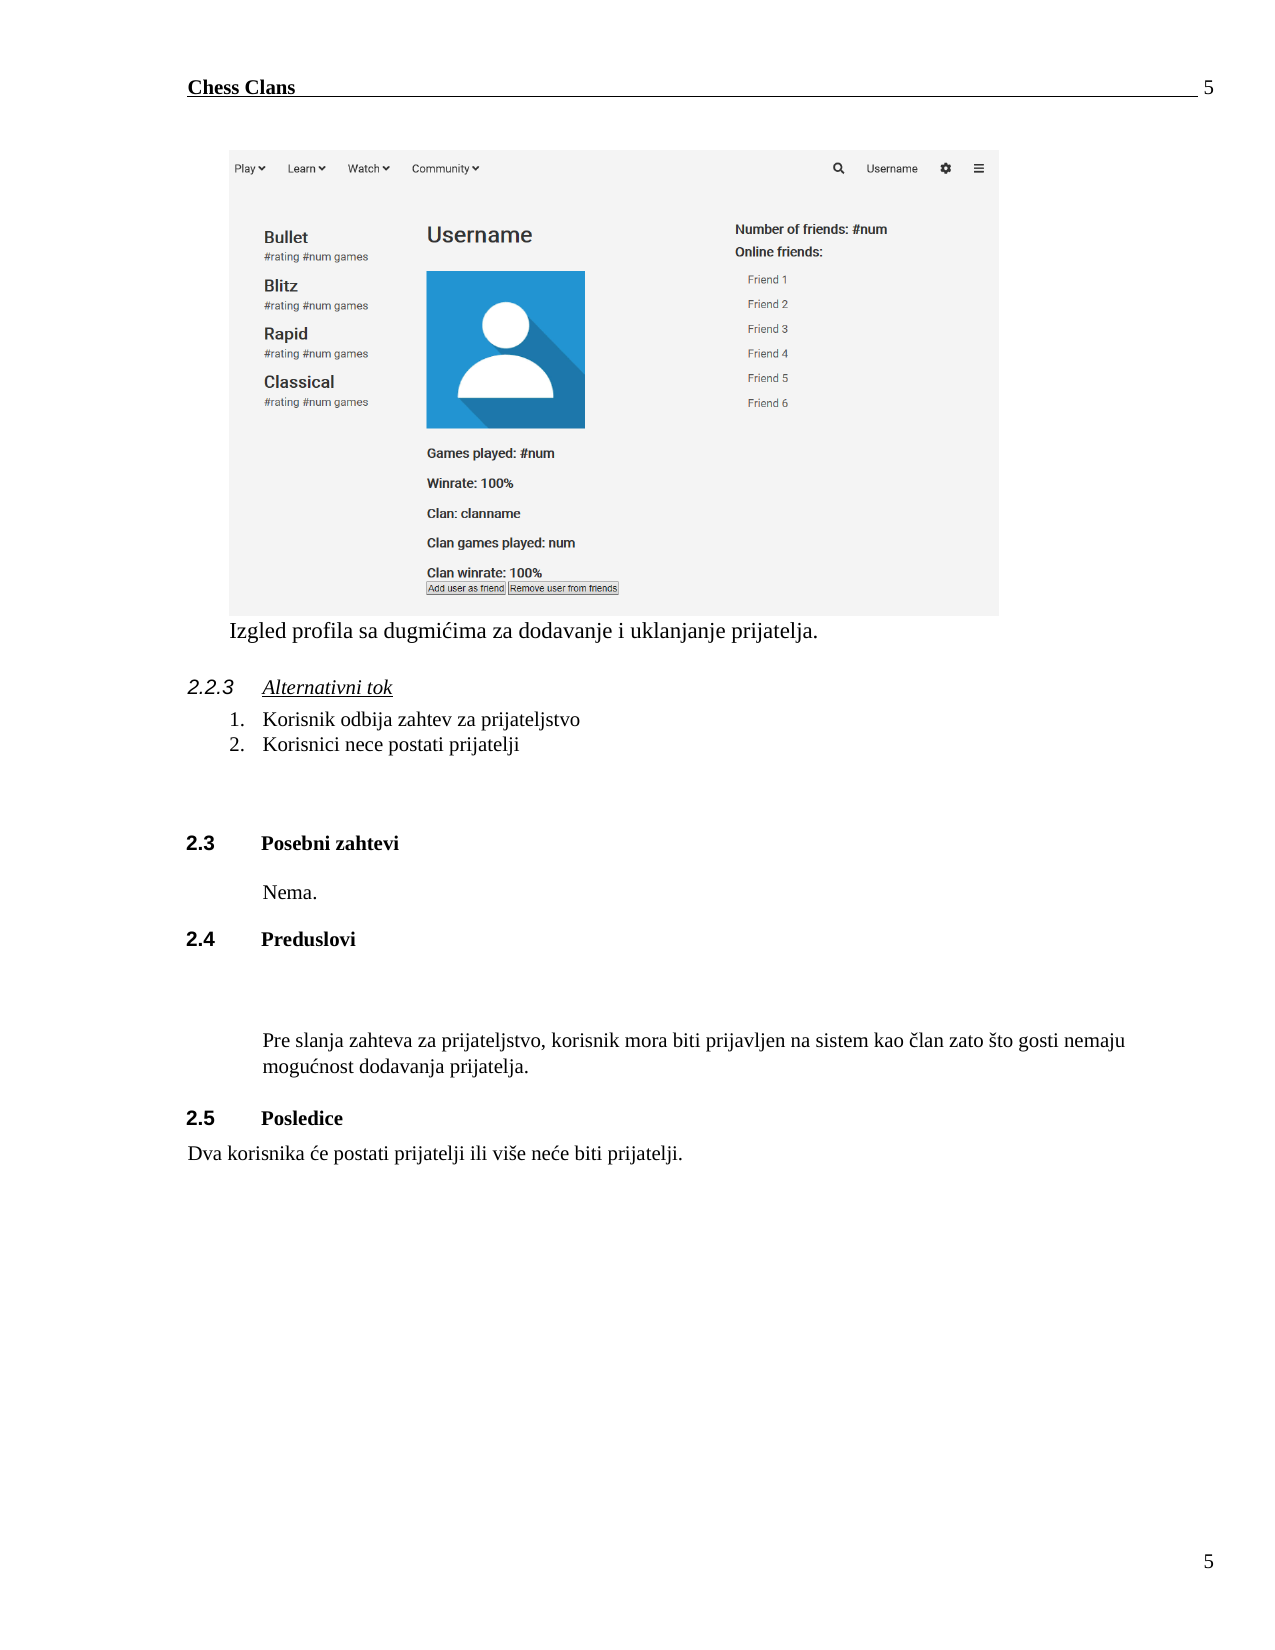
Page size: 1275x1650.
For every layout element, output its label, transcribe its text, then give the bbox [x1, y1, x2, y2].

subtitle Alternativni tok [187, 675, 1219, 699]
text Nema. [262, 879, 1219, 904]
subtitle Preduslovi [186, 927, 1219, 951]
text Dva korisnika će postati prijatelji ili više neće biti prijatelji. [187, 1141, 1219, 1165]
list Izgled profila sa dugmićima za dodavanje i uklanjanje prijatelja. [229, 617, 1219, 644]
subtitle Posebni zahtevi [186, 831, 1219, 855]
list Korisnici nece postati prijatelji [229, 732, 1219, 756]
list Korisnik odbija zahtev za prijateljstvo [229, 707, 1219, 731]
picture [229, 150, 999, 616]
text Pre slanja zahteva za prijateljstvo, korisnik mora biti prijavljen na sistem kao član zato što gosti nemaju mogućnost dodavanja prijatelja. [262, 1028, 1219, 1078]
subtitle Posledice [186, 1106, 1219, 1130]
